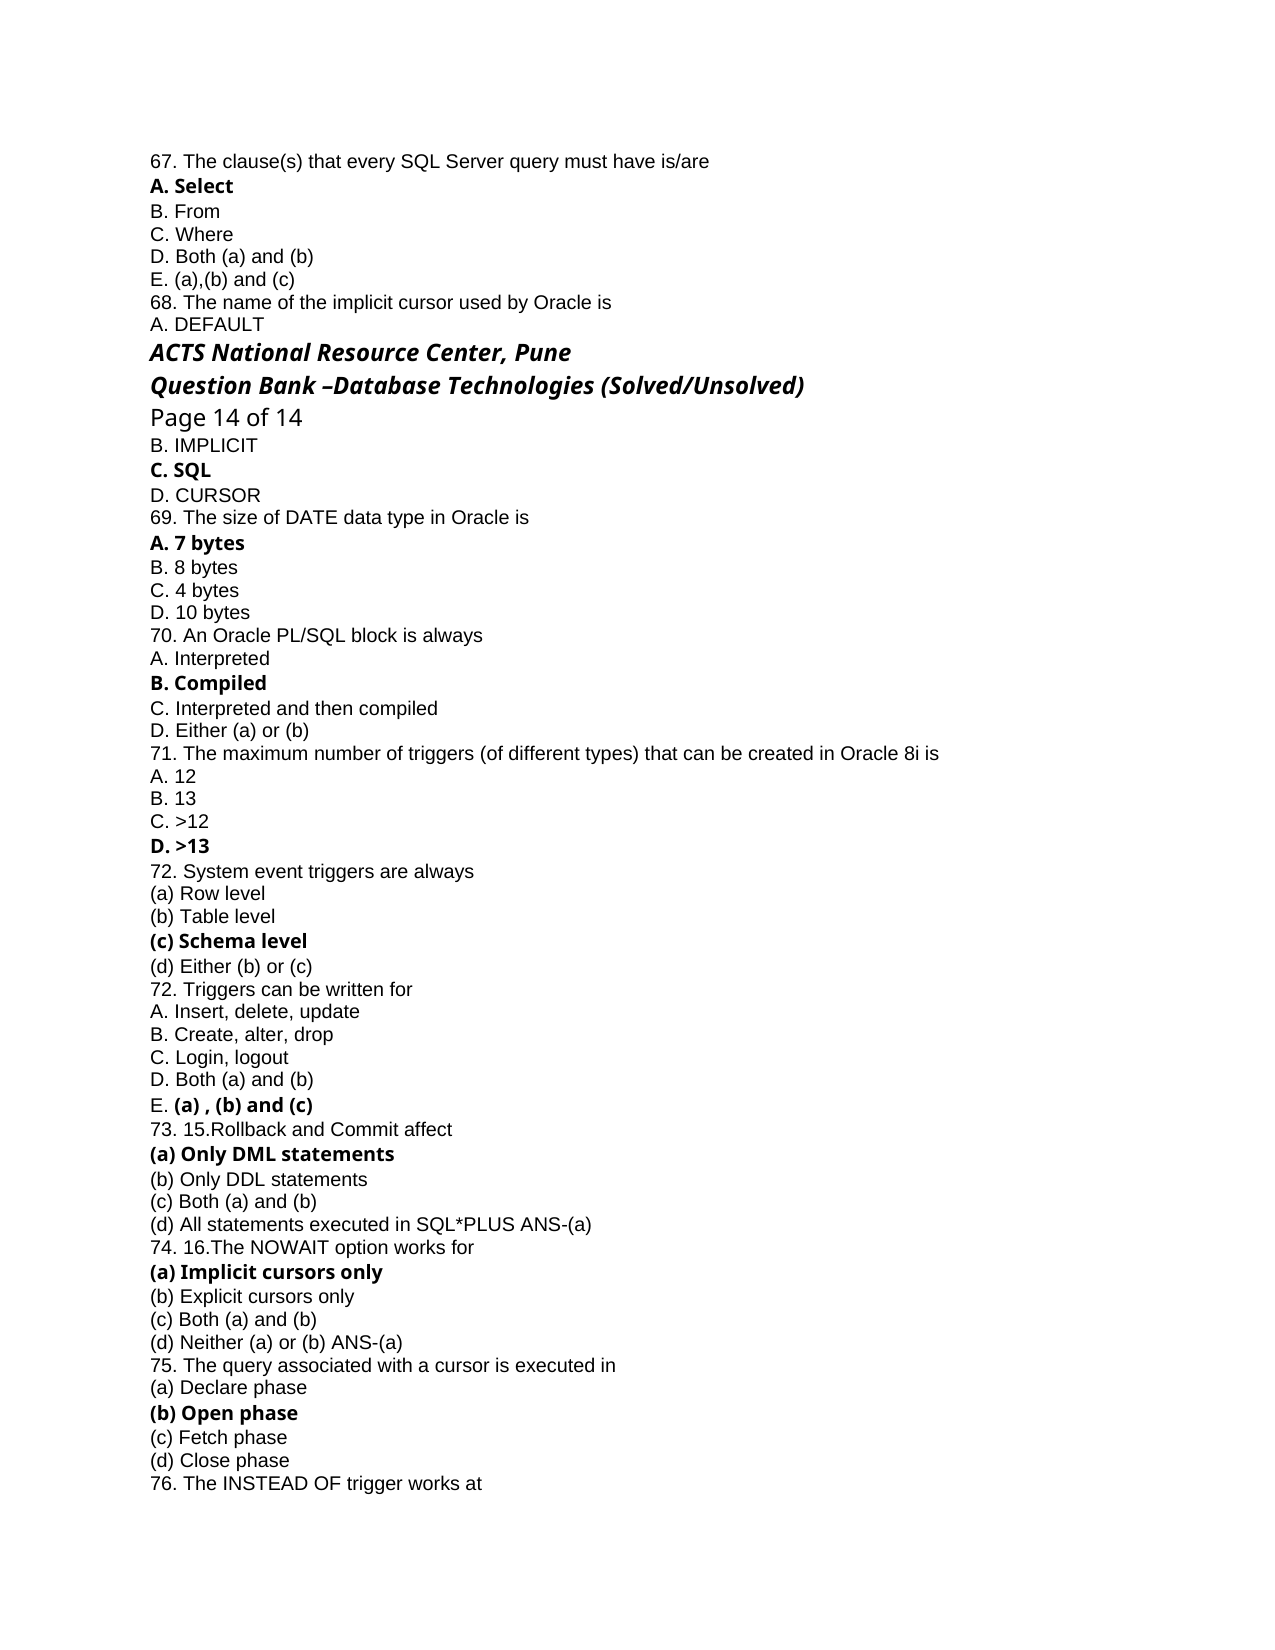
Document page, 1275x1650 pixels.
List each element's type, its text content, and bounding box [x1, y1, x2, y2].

text (c) Fetch phase [150, 1426, 1125, 1449]
text (b) Only DDL statements [150, 1168, 1125, 1190]
text (b) Open phase [150, 1399, 1125, 1426]
text ACTS National Resource Center, Pune [150, 336, 1125, 368]
text E. (a),(b) and (c) [150, 268, 1125, 291]
text B. From [150, 200, 1125, 222]
text A. DEFAULT [150, 313, 1125, 336]
text A. Interpreted [150, 647, 1125, 669]
text (c) Schema level [150, 928, 1125, 955]
text Page 14 of 14 [150, 401, 1125, 434]
text (a) Row level [150, 882, 1125, 905]
text (d) Neither (a) or (b) ANS-(a) [150, 1331, 1125, 1353]
text (c) Both (a) and (b) [150, 1190, 1125, 1213]
text B. 8 bytes [150, 556, 1125, 578]
text 68. The name of the implicit cursor used by Oracle is [150, 291, 1125, 313]
text D. Either (a) or (b) [150, 719, 1125, 742]
text B. Compiled [150, 669, 1125, 696]
text A. Insert, delete, update [150, 1000, 1125, 1023]
text B. 13 [150, 787, 1125, 810]
text C. Login, logout [150, 1046, 1125, 1068]
text A. 12 [150, 764, 1125, 787]
text 71. The maximum number of triggers (of different types) that can be created in Oracle 8i is [150, 742, 1125, 764]
text 67. The clause(s) that every SQL Server query must have is/are [150, 150, 1125, 173]
text C. 4 bytes [150, 578, 1125, 601]
text (b) Explicit cursors only [150, 1285, 1125, 1308]
text 70. An Oracle PL/SQL block is always [150, 624, 1125, 647]
text C. SQL [150, 456, 1125, 483]
text (a) Implicit cursors only [150, 1258, 1125, 1285]
text 75. The query associated with a cursor is executed in [150, 1353, 1125, 1376]
text C. Interpreted and then compiled [150, 696, 1125, 719]
text D. >13 [150, 833, 1125, 859]
text 72. System event triggers are always [150, 859, 1125, 882]
text (d) Either (b) or (c) [150, 955, 1125, 977]
text (d) All statements executed in SQL*PLUS ANS-(a) [150, 1213, 1125, 1236]
text 74. 16.The NOWAIT option works for [150, 1236, 1125, 1258]
text (d) Close phase [150, 1449, 1125, 1471]
text 69. The size of DATE data type in Oracle is [150, 506, 1125, 529]
text 73. 15.Rollback and Commit affect [150, 1118, 1125, 1141]
text E. (a) , (b) and (c) [150, 1091, 1125, 1118]
text D. 10 bytes [150, 601, 1125, 624]
text Question Bank –Database Technologies (Solved/Unsolved) [150, 368, 1125, 401]
text B. Create, alter, drop [150, 1023, 1125, 1046]
text 72. Triggers can be written for [150, 977, 1125, 1000]
text C. >12 [150, 810, 1125, 833]
text (a) Declare phase [150, 1376, 1125, 1399]
text D. Both (a) and (b) [150, 1068, 1125, 1091]
text D. CURSOR [150, 483, 1125, 506]
text 76. The INSTEAD OF trigger works at [150, 1471, 1125, 1494]
text (a) Only DML statements [150, 1141, 1125, 1168]
text D. Both (a) and (b) [150, 245, 1125, 268]
text A. 7 bytes [150, 529, 1125, 556]
text A. Select [150, 173, 1125, 200]
text B. IMPLICIT [150, 434, 1125, 456]
text (b) Table level [150, 905, 1125, 928]
text C. Where [150, 222, 1125, 245]
text (c) Both (a) and (b) [150, 1308, 1125, 1331]
